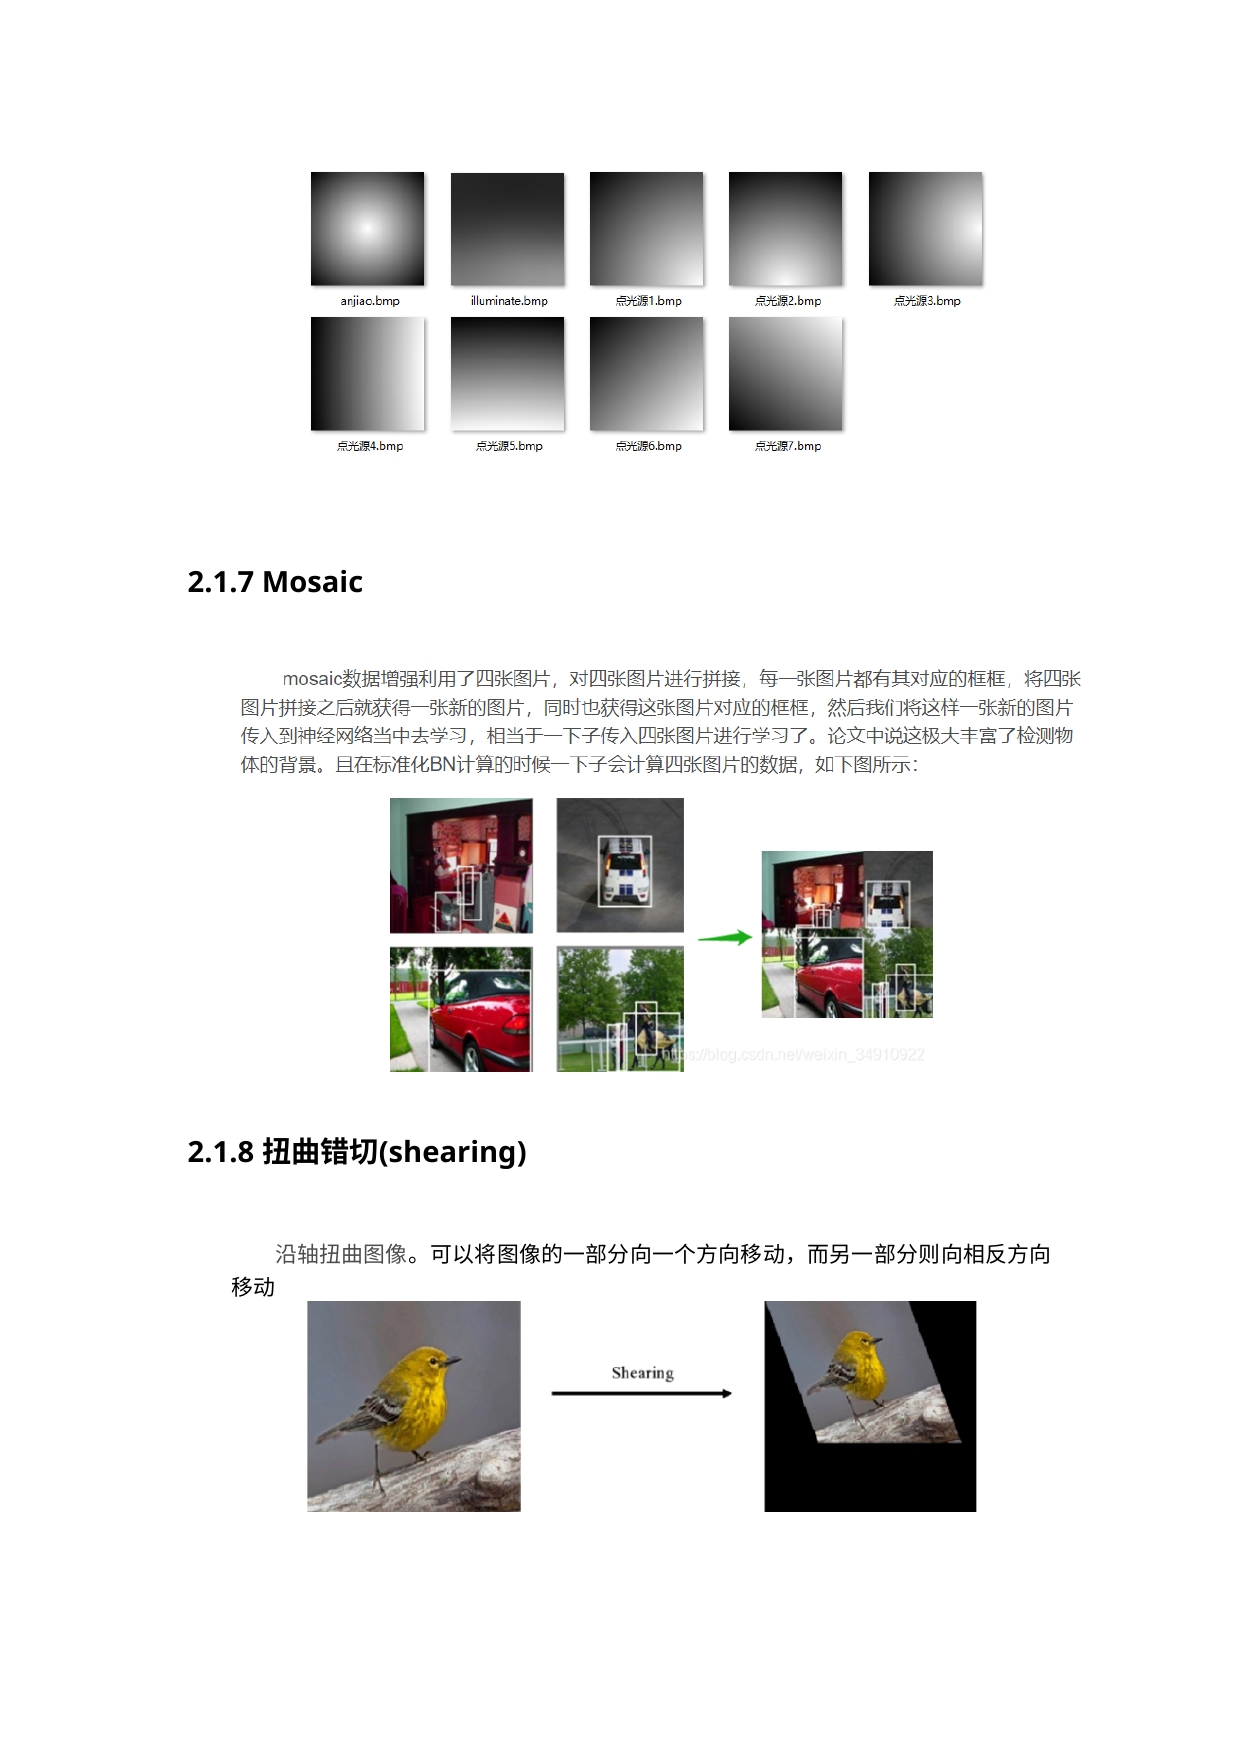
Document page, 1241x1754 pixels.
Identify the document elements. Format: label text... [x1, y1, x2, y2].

picture [307, 1301, 977, 1512]
subtitle 2.1.7 Mosaic [187, 549, 1053, 614]
text 沿轴扭曲图像。可以将图像的一部分向一个方向移动，而另一部分则向相反方向移动 [231, 1237, 1053, 1302]
subtitle 2.1.8 扭曲错切(shearing) [187, 1118, 1053, 1183]
picture [231, 666, 1098, 1085]
picture [290, 162, 994, 462]
